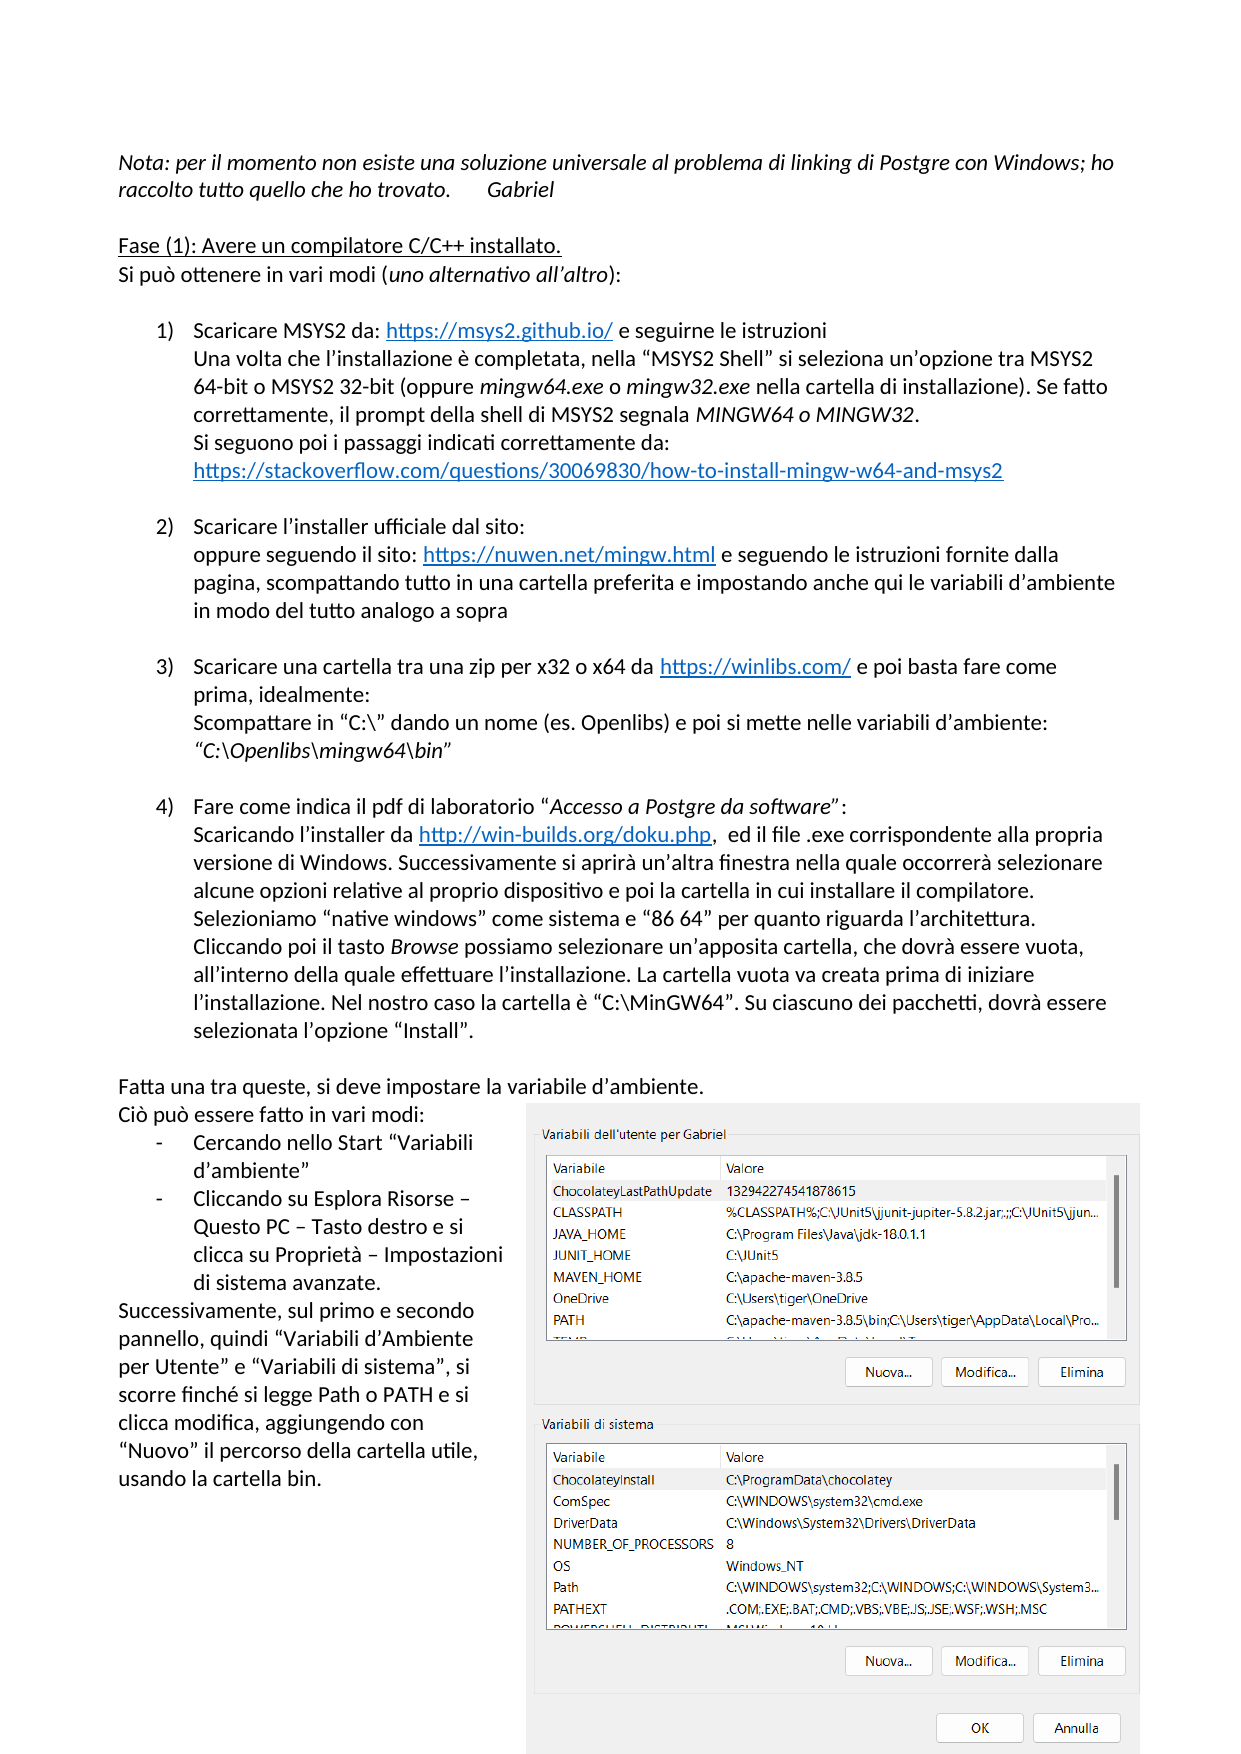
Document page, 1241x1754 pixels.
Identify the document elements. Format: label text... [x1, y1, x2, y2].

list Scaricare MSYS2 da: https://msys2.github.io/ e seguirne le istruzioni [156, 316, 1122, 344]
list Scompattare in “C:\” dando un nome (es. Openlibs) e poi si mette nelle variabili d’ambiente: [193, 708, 1122, 736]
picture [526, 1103, 1141, 1754]
list Una volta che l’installazione è completata, nella “MSYS2 Shell” si seleziona un’opzione tra MSYS2 64-bit o MSYS2 32-bit (oppure mingw64.exe o mingw32.exe nella cartella di installazione). Se fatto correttamente, il prompt della shell di MSYS2 segnala MINGW64 o MINGW32. [193, 344, 1122, 428]
text Nota: per il momento non esiste una soluzione universale al problema di linking di Postgre con Windows; ho raccolto tutto quello che ho trovato. Gabriel [118, 148, 1122, 204]
list Scaricare l’installer ufficiale dal sito: [156, 512, 1122, 540]
list Scaricare una cartella tra una zip per x32 o x64 da https://winlibs.com/ e poi basta fare come prima, idealmente: [156, 652, 1122, 708]
text Fase (1): Avere un compilatore C/C++ installato. [118, 232, 1122, 260]
list Fare come indica il pdf di laboratorio “Accesso a Postgre da software”: [156, 792, 1122, 820]
list Scaricando l’installer da http://win-builds.org/doku.php, ed il file .exe corrispondente alla propria versione di Windows. Successivamente si aprirà un’altra finestra nella quale occorrerà selezionare alcune opzioni relative al proprio dispositivo e poi la cartella in cui installare il compilatore. Selezioniamo “native windows” come sistema e “86 64” per quanto riguarda l’architettura. Cliccando poi il tasto Browse possiamo selezionare un’apposita cartella, che dovrà essere vuota, all’interno della quale effettuare l’installazione. La cartella vuota va creata prima di iniziare l’installazione. Nel nostro caso la cartella è “C:\MinGW64”. Su ciascuno dei pacchetti, dovrà essere selezionata l’opzione “Install”. [193, 820, 1122, 1044]
text Si può ottenere in vari modi (uno alternativo all’altro): [118, 260, 1122, 288]
list Si seguono poi i passaggi indicati correttamente da: [193, 428, 1122, 456]
text Ciò può essere fatto in vari modi: [118, 1100, 1122, 1128]
list oppure seguendo il sito: https://nuwen.net/mingw.html e seguendo le istruzioni fornite dalla pagina, scompattando tutto in una cartella preferita e impostando anche qui le variabili d’ambiente in modo del tutto analogo a sopra [193, 540, 1122, 624]
text Fatta una tra queste, si deve impostare la variabile d’ambiente. [118, 1072, 1122, 1100]
list “C:\Openlibs\mingw64\bin” [193, 736, 1122, 764]
list Cercando nello Start “Variabili d’ambiente” [156, 1128, 526, 1184]
text Successivamente, sul primo e secondo pannello, quindi “Variabili d’Ambiente per Utente” e “Variabili di sistema”, si scorre finché si legge Path o PATH e si clicca modifica, aggiungendo con “Nuovo” il percorso della cartella utile, usando la cartella bin. [118, 1296, 526, 1493]
list https://stackoverflow.com/questions/30069830/how-to-install-mingw-w64-and-msys2 [193, 456, 1122, 484]
list Cliccando su Esplora Risorse – Questo PC – Tasto destro e si clicca su Proprietà – Impostazioni di sistema avanzate. [156, 1184, 526, 1296]
